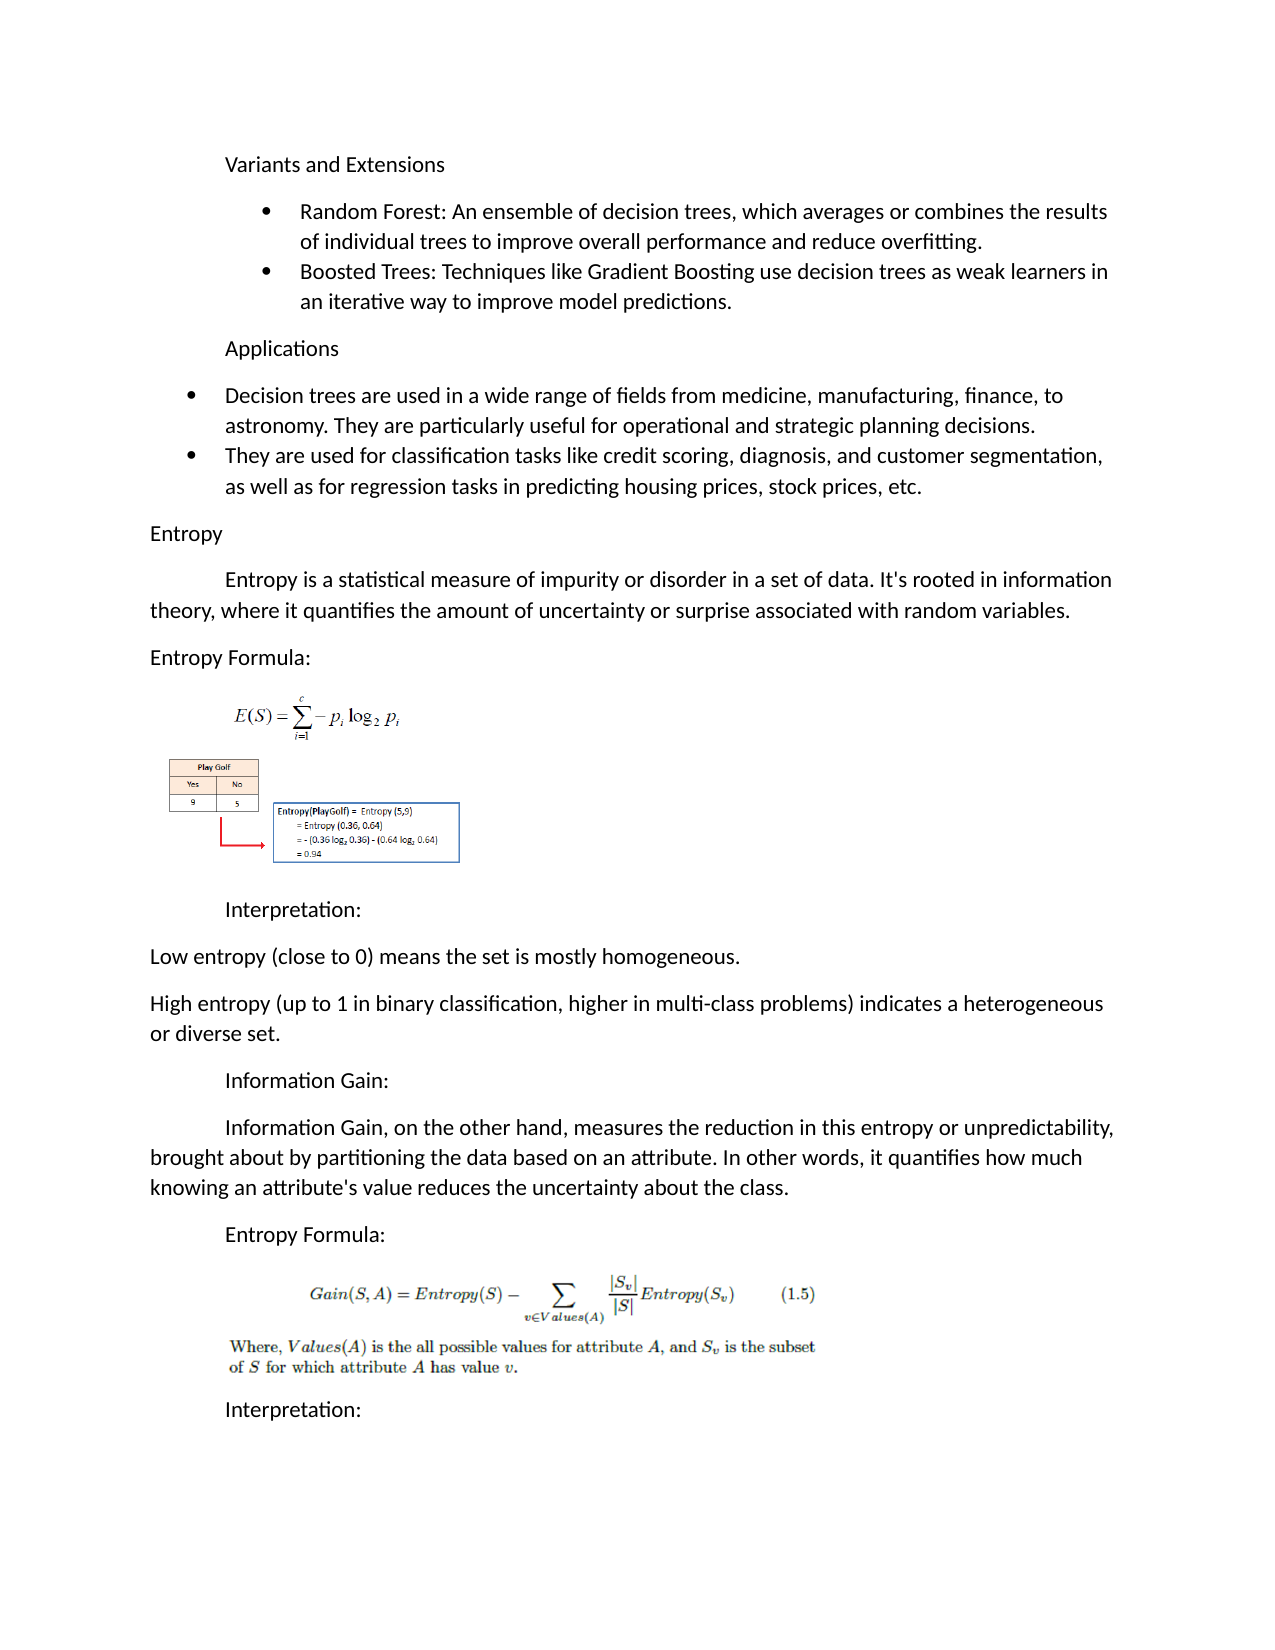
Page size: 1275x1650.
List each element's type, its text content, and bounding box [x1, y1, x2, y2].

list Random Forest: An ensemble of decision trees, which averages or combines the results of individual trees to improve overall performance and reduce overfitting. [262, 197, 1125, 255]
text Applications [225, 334, 1125, 362]
text Entropy Formula: [150, 643, 1125, 671]
text Entropy is a statistical measure of impurity or disorder in a set of data. It's rooted in information theory, where it quantifies the amount of uncertainty or surprise associated with random variables. [150, 566, 1125, 624]
list Decision trees are used in a wide range of fields from medicine, manufacturing, finance, to astronomy. They are particularly useful for operational and strategic planning decisions. [187, 381, 1125, 439]
text Low entropy (close to 0) means the set is mostly homogeneous. [150, 942, 1125, 970]
list They are used for classification tasks like credit scoring, diagnosis, and customer segmentation, as well as for regression tasks in predicting housing prices, stock prices, etc. [187, 442, 1125, 500]
list Boosted Trees: Techniques like Gradient Boosting use decision trees as weak learners in an iterative way to improve model predictions. [262, 257, 1125, 316]
text Information Gain, on the other hand, measures the reduction in this entropy or unpredictability, brought about by partitioning the data based on an attribute. In other words, it quantifies how much knowing an attribute's value reduces the uncertainty about the class. [150, 1113, 1125, 1202]
picture [150, 689, 478, 877]
text Entropy Formula: [150, 1220, 1125, 1248]
text Entropy [150, 519, 1125, 547]
text Interpretation: [150, 895, 1125, 923]
text Information Gain: [150, 1066, 1125, 1094]
text High entropy (up to 1 in binary classification, higher in multi-class problems) indicates a heterogeneous or diverse set. [150, 989, 1125, 1047]
picture [225, 1267, 823, 1377]
text Variants and Extensions [225, 150, 1125, 178]
text Interpretation: [150, 1395, 1125, 1423]
